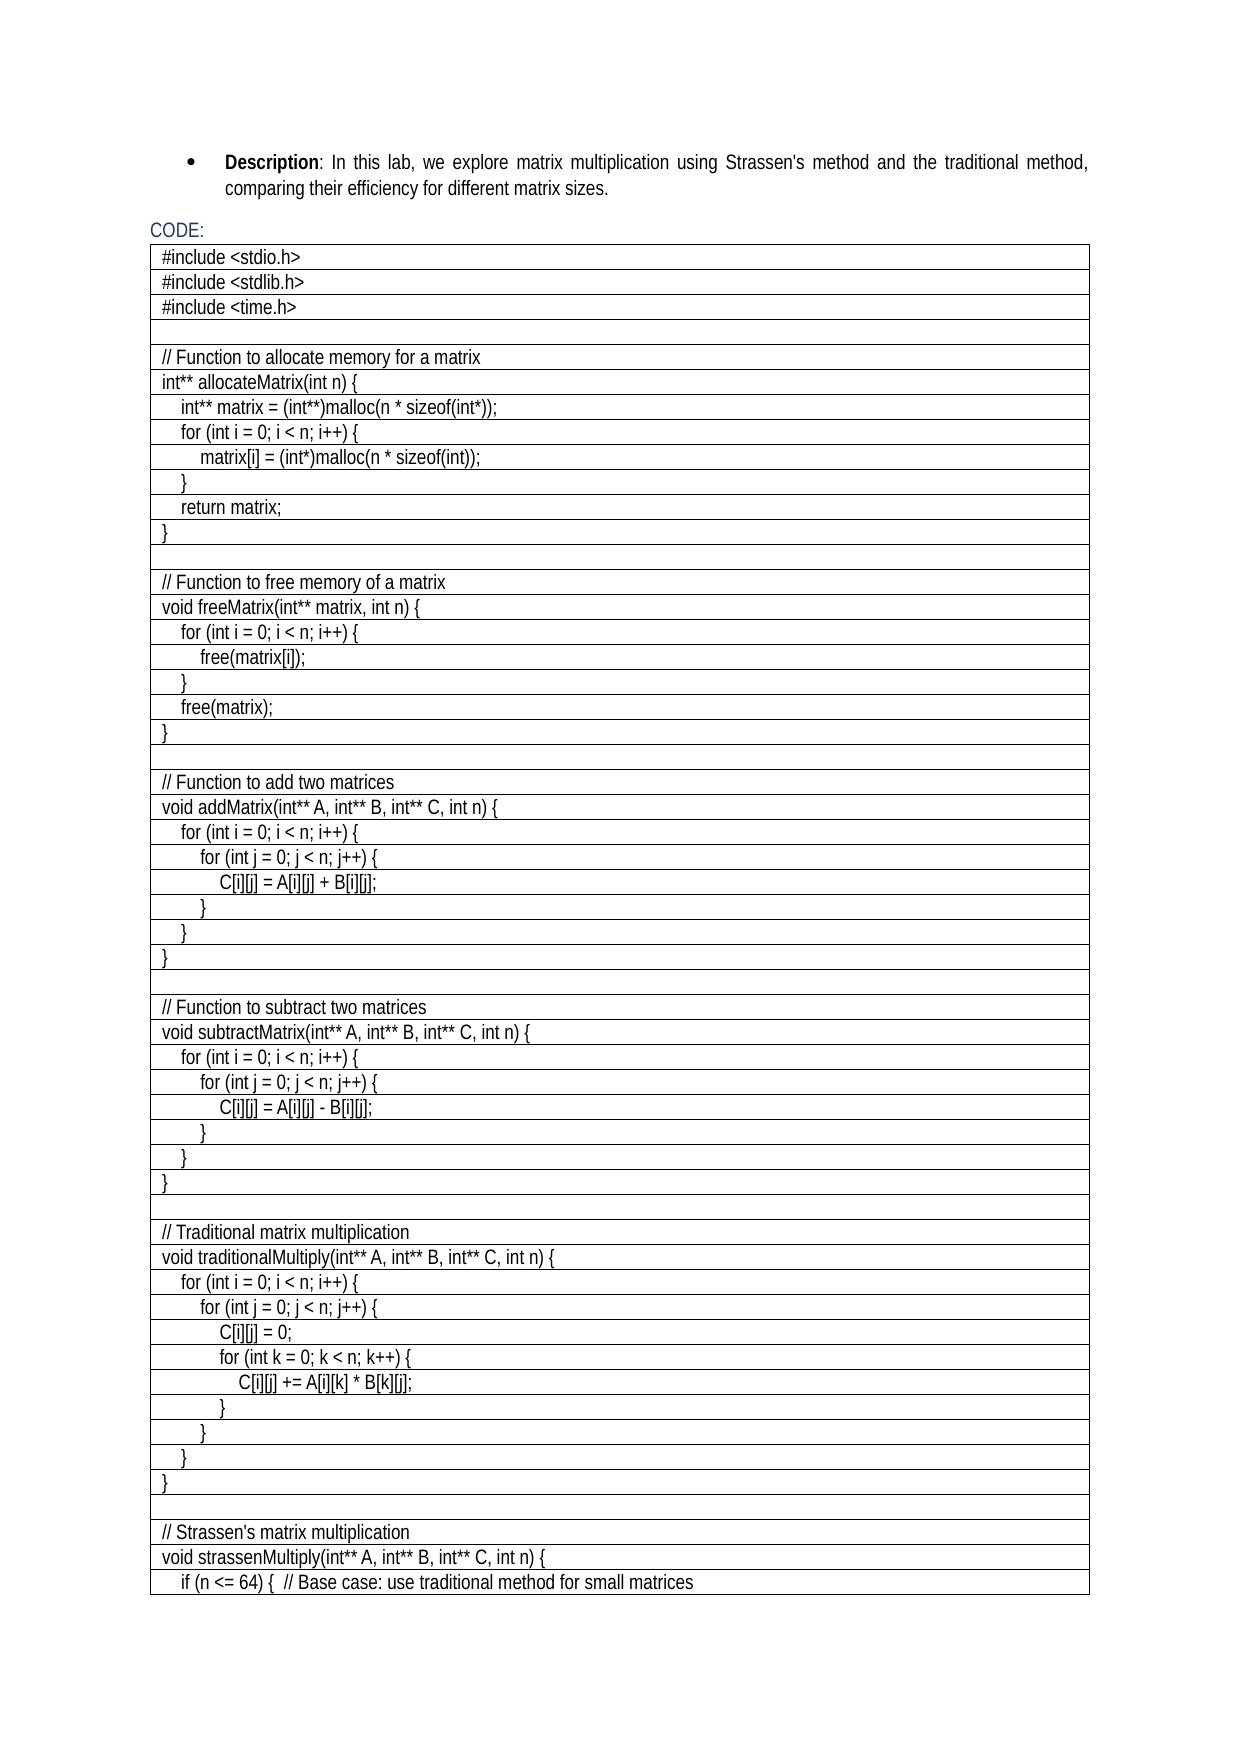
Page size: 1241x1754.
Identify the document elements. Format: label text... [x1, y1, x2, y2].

table_cell [151, 970, 1089, 994]
table_cell for (int j = 0; j < n; j++) { [151, 845, 1089, 869]
table_cell int** matrix = (int**)malloc(n * sizeof(int*)); [151, 395, 1089, 419]
table_cell C[i][j] += A[i][k] * B[k][j]; [151, 1370, 1089, 1394]
table_cell } [151, 1420, 1089, 1444]
table_cell return matrix; [151, 495, 1089, 519]
table_cell for (int i = 0; i < n; i++) { [151, 620, 1089, 644]
table_cell C[i][j] = 0; [151, 1320, 1089, 1344]
table_cell } [151, 470, 1089, 494]
table_cell free(matrix); [151, 695, 1089, 719]
table_cell // Function to free memory of a matrix [151, 570, 1089, 594]
table_cell int** allocateMatrix(int n) { [151, 370, 1089, 394]
table_cell [151, 745, 1089, 769]
table_cell [151, 320, 1089, 344]
table_cell // Traditional matrix multiplication [151, 1220, 1089, 1244]
table_cell for (int i = 0; i < n; i++) { [151, 420, 1089, 444]
table_cell void addMatrix(int** A, int** B, int** C, int n) { [151, 795, 1089, 819]
table_cell } [151, 1145, 1089, 1169]
subtitle CODE: [150, 218, 1090, 242]
table_cell } [151, 945, 1089, 969]
table_cell if (n <= 64) { // Base case: use traditional method for small matrices [151, 1570, 1089, 1594]
table_cell void traditionalMultiply(int** A, int** B, int** C, int n) { [151, 1245, 1089, 1269]
table_cell // Function to add two matrices [151, 770, 1089, 794]
table_cell [151, 545, 1089, 569]
table_cell } [151, 920, 1089, 944]
table_cell // Function to allocate memory for a matrix [151, 345, 1089, 369]
list Description: In this lab, we explore matrix multiplication using Strassen's method and the traditional method, comparing their efficiency for different matrix sizes. [187, 150, 1090, 200]
table_cell } [151, 1445, 1089, 1469]
table_cell // Function to subtract two matrices [151, 995, 1089, 1019]
table_cell } [151, 670, 1089, 694]
table_cell [151, 1495, 1089, 1519]
table_cell } [151, 1470, 1089, 1494]
table_cell for (int i = 0; i < n; i++) { [151, 820, 1089, 844]
table_cell for (int i = 0; i < n; i++) { [151, 1270, 1089, 1294]
table_cell void strassenMultiply(int** A, int** B, int** C, int n) { [151, 1545, 1089, 1569]
table_cell for (int j = 0; j < n; j++) { [151, 1295, 1089, 1319]
table_cell } [151, 1120, 1089, 1144]
table_cell #include <stdlib.h> [151, 270, 1089, 294]
table_cell } [151, 895, 1089, 919]
table_cell for (int k = 0; k < n; k++) { [151, 1345, 1089, 1369]
table_cell [151, 1195, 1089, 1219]
table_cell // Strassen's matrix multiplication [151, 1520, 1089, 1544]
table_cell #include <time.h> [151, 295, 1089, 319]
table_cell C[i][j] = A[i][j] + B[i][j]; [151, 870, 1089, 894]
table_cell matrix[i] = (int*)malloc(n * sizeof(int)); [151, 445, 1089, 469]
table_header #include <stdio.h> [151, 245, 1089, 269]
table_cell void freeMatrix(int** matrix, int n) { [151, 595, 1089, 619]
table_cell } [151, 520, 1089, 544]
table_cell free(matrix[i]); [151, 645, 1089, 669]
table_cell void subtractMatrix(int** A, int** B, int** C, int n) { [151, 1020, 1089, 1044]
table_cell } [151, 1395, 1089, 1419]
table_cell } [151, 1170, 1089, 1194]
table_cell for (int j = 0; j < n; j++) { [151, 1070, 1089, 1094]
table_cell for (int i = 0; i < n; i++) { [151, 1045, 1089, 1069]
table_cell } [151, 720, 1089, 744]
table_cell C[i][j] = A[i][j] - B[i][j]; [151, 1095, 1089, 1119]
